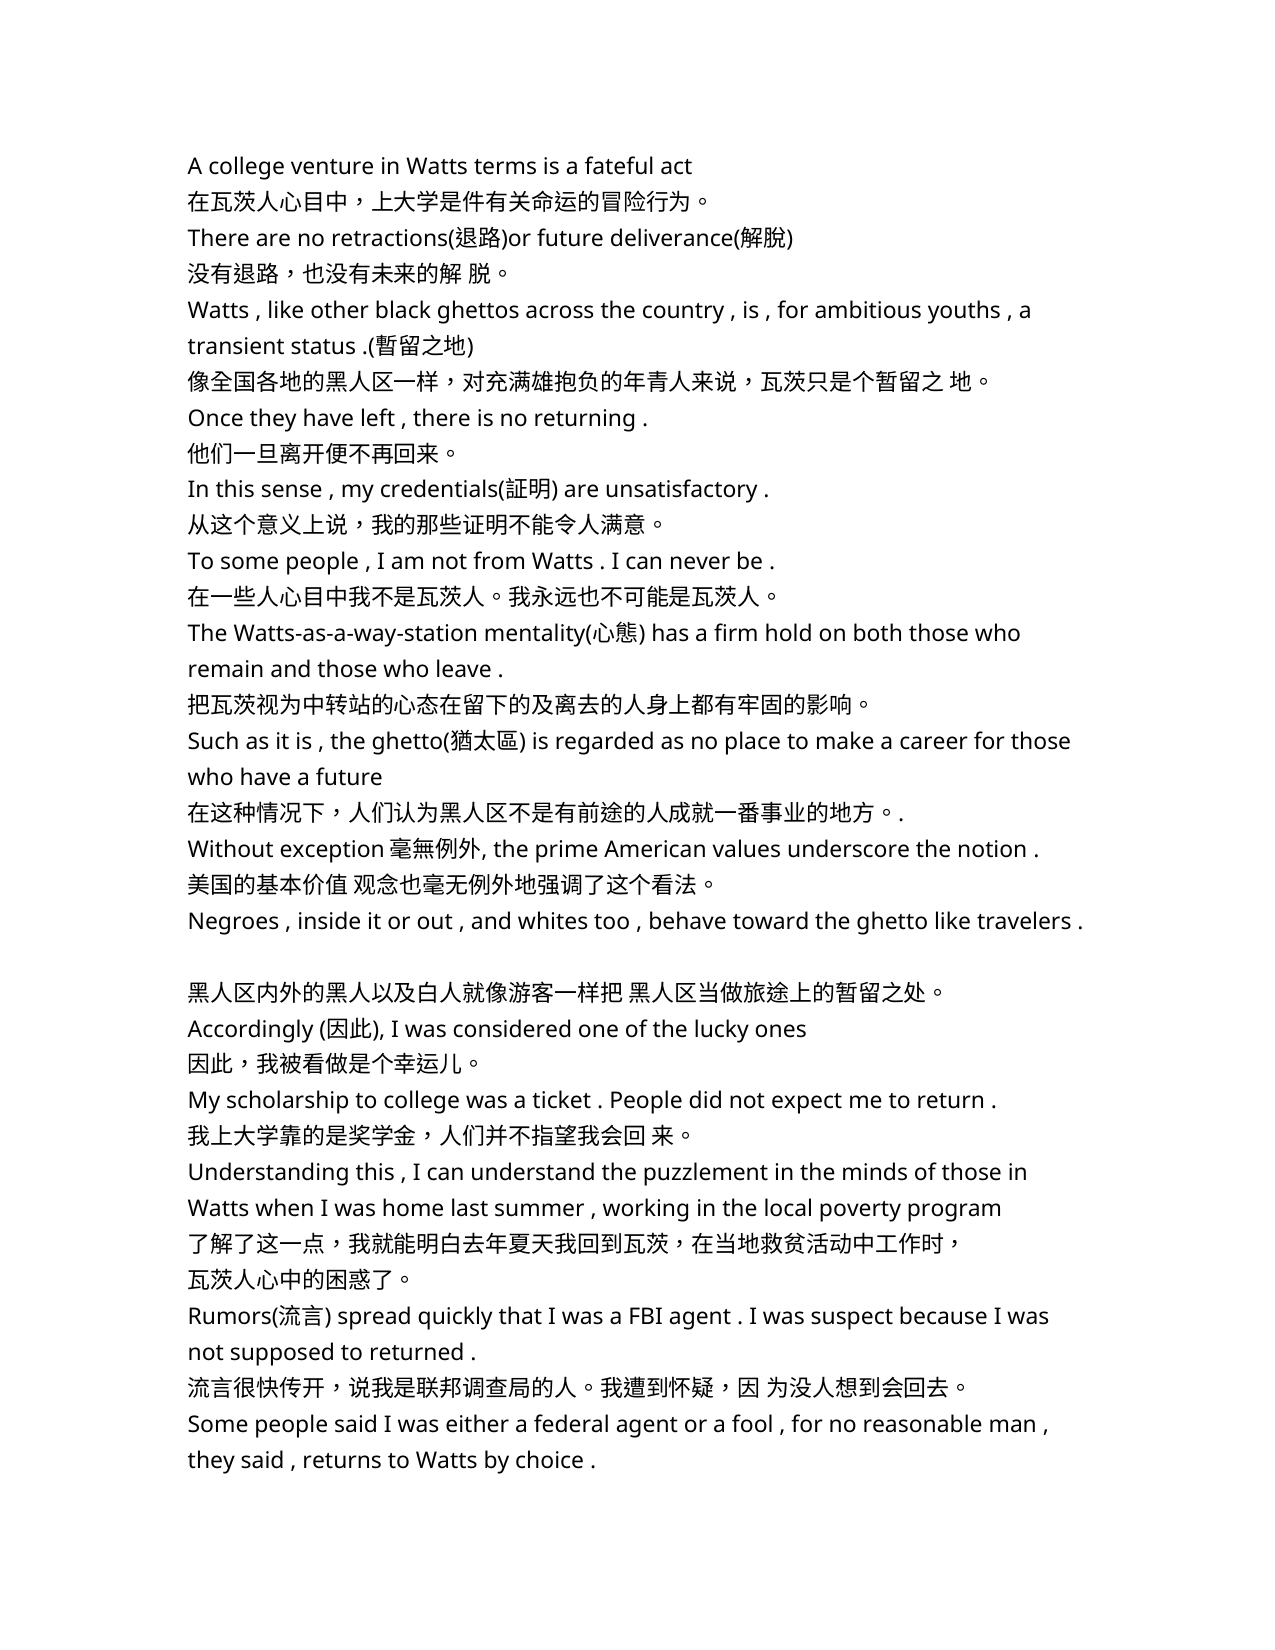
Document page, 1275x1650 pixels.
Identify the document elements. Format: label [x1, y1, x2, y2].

text [187, 150, 1087, 1475]
